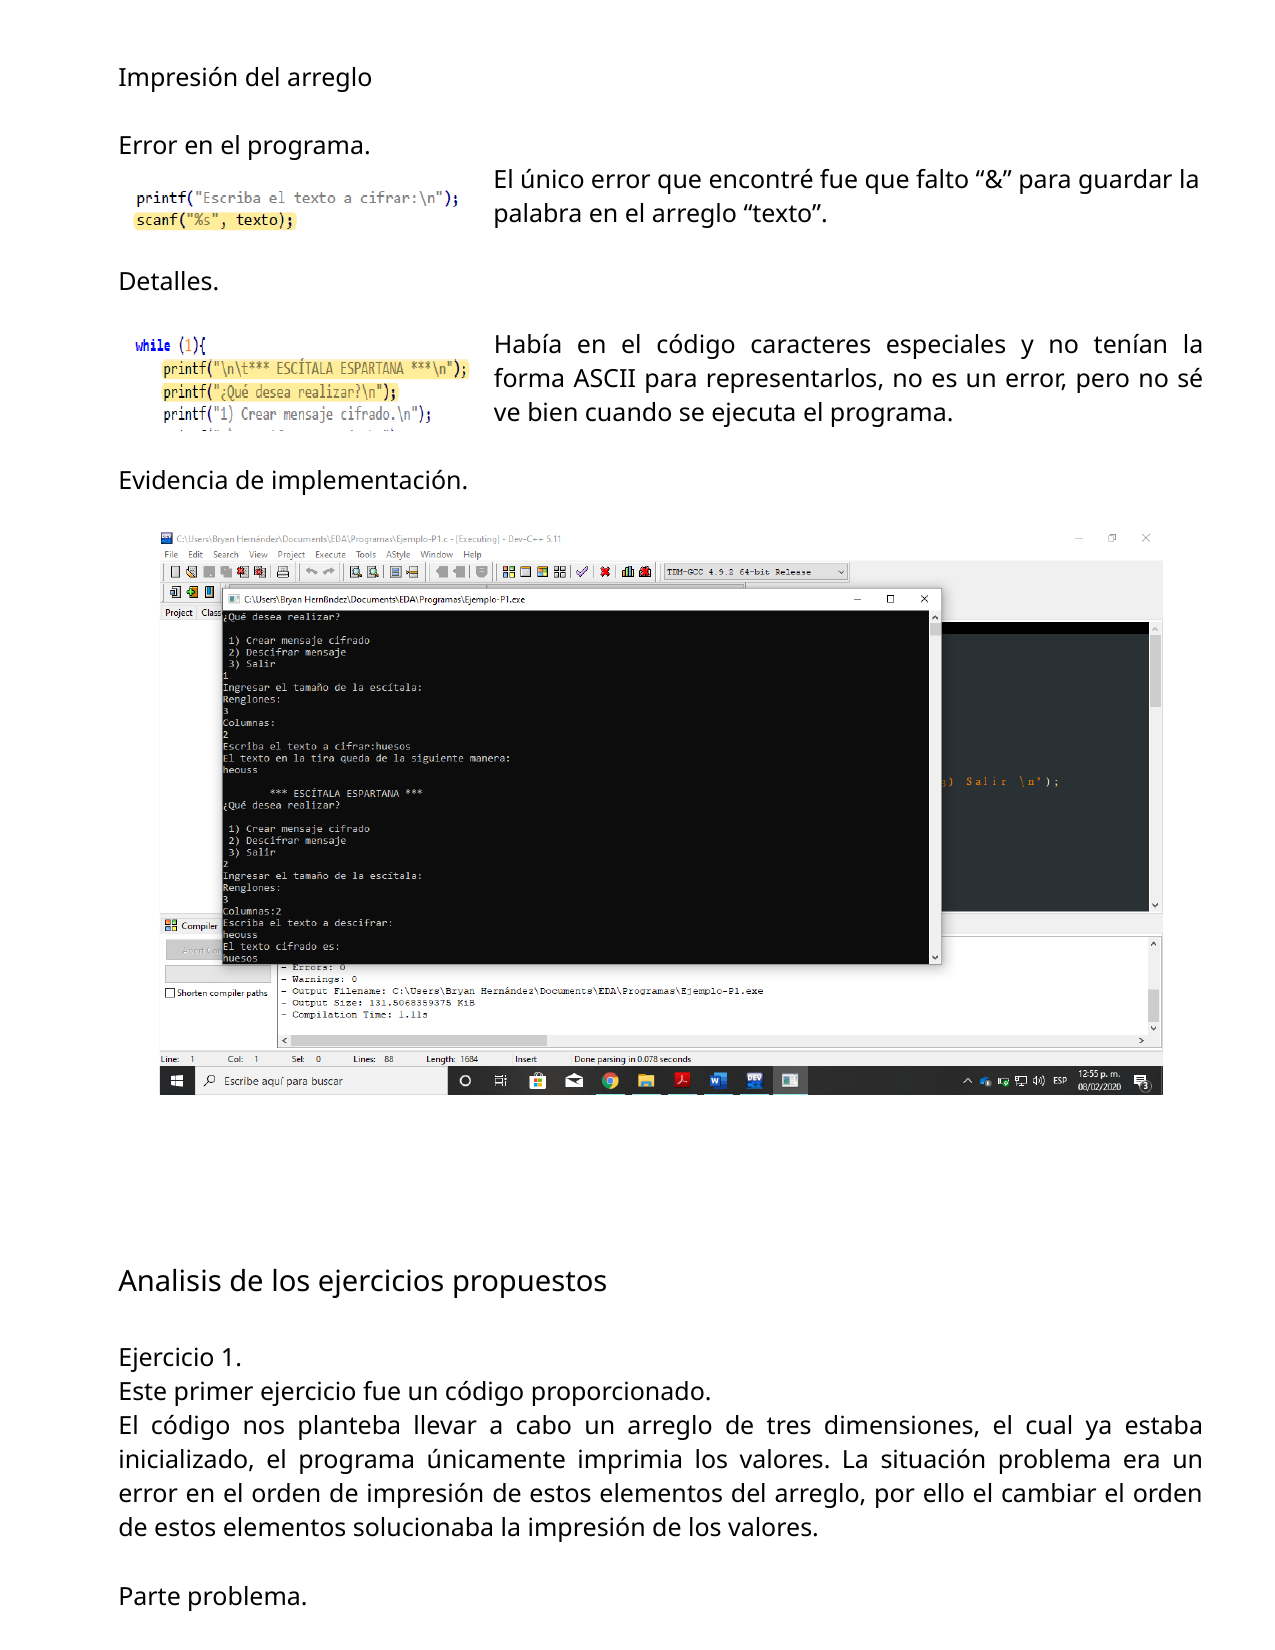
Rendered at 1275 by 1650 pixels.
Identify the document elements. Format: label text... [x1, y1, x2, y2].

text El único error que encontré fue que falto “&” para guardar la palabra en el arreglo “texto”. [118, 161, 1205, 229]
text Había en el código caracteres especiales y no tenían la forma ASCII para representarlos, no es un error, pero no sé ve bien cuando se ejecuta el programa. [476, 326, 1205, 428]
text Error en el programa. [118, 127, 1205, 161]
picture [118, 326, 476, 431]
text Este primer ejercicio fue un código proporcionado. [118, 1374, 1205, 1408]
text Evidencia de implementación. [118, 463, 1205, 497]
text Parte problema. [118, 1578, 1205, 1612]
text Analisis de los ejercicios propuestos [118, 1260, 1205, 1300]
text El código nos planteba llevar a cabo un arreglo de tres dimensiones, el cual ya estaba inicializado, el programa únicamente imprimia los valores. La situación problema era un error en el orden de impresión de estos elementos del arreglo, por ello el cambiar el orden de estos elementos solucionaba la impresión de los valores. [118, 1408, 1205, 1544]
picture [159, 530, 1163, 1095]
text -Guardado en el arreglo -Impresión del arreglo [118, 59, 1205, 93]
picture [118, 182, 475, 247]
text Ejercicio 1. [118, 1340, 1205, 1374]
text Detalles. [118, 263, 1205, 298]
